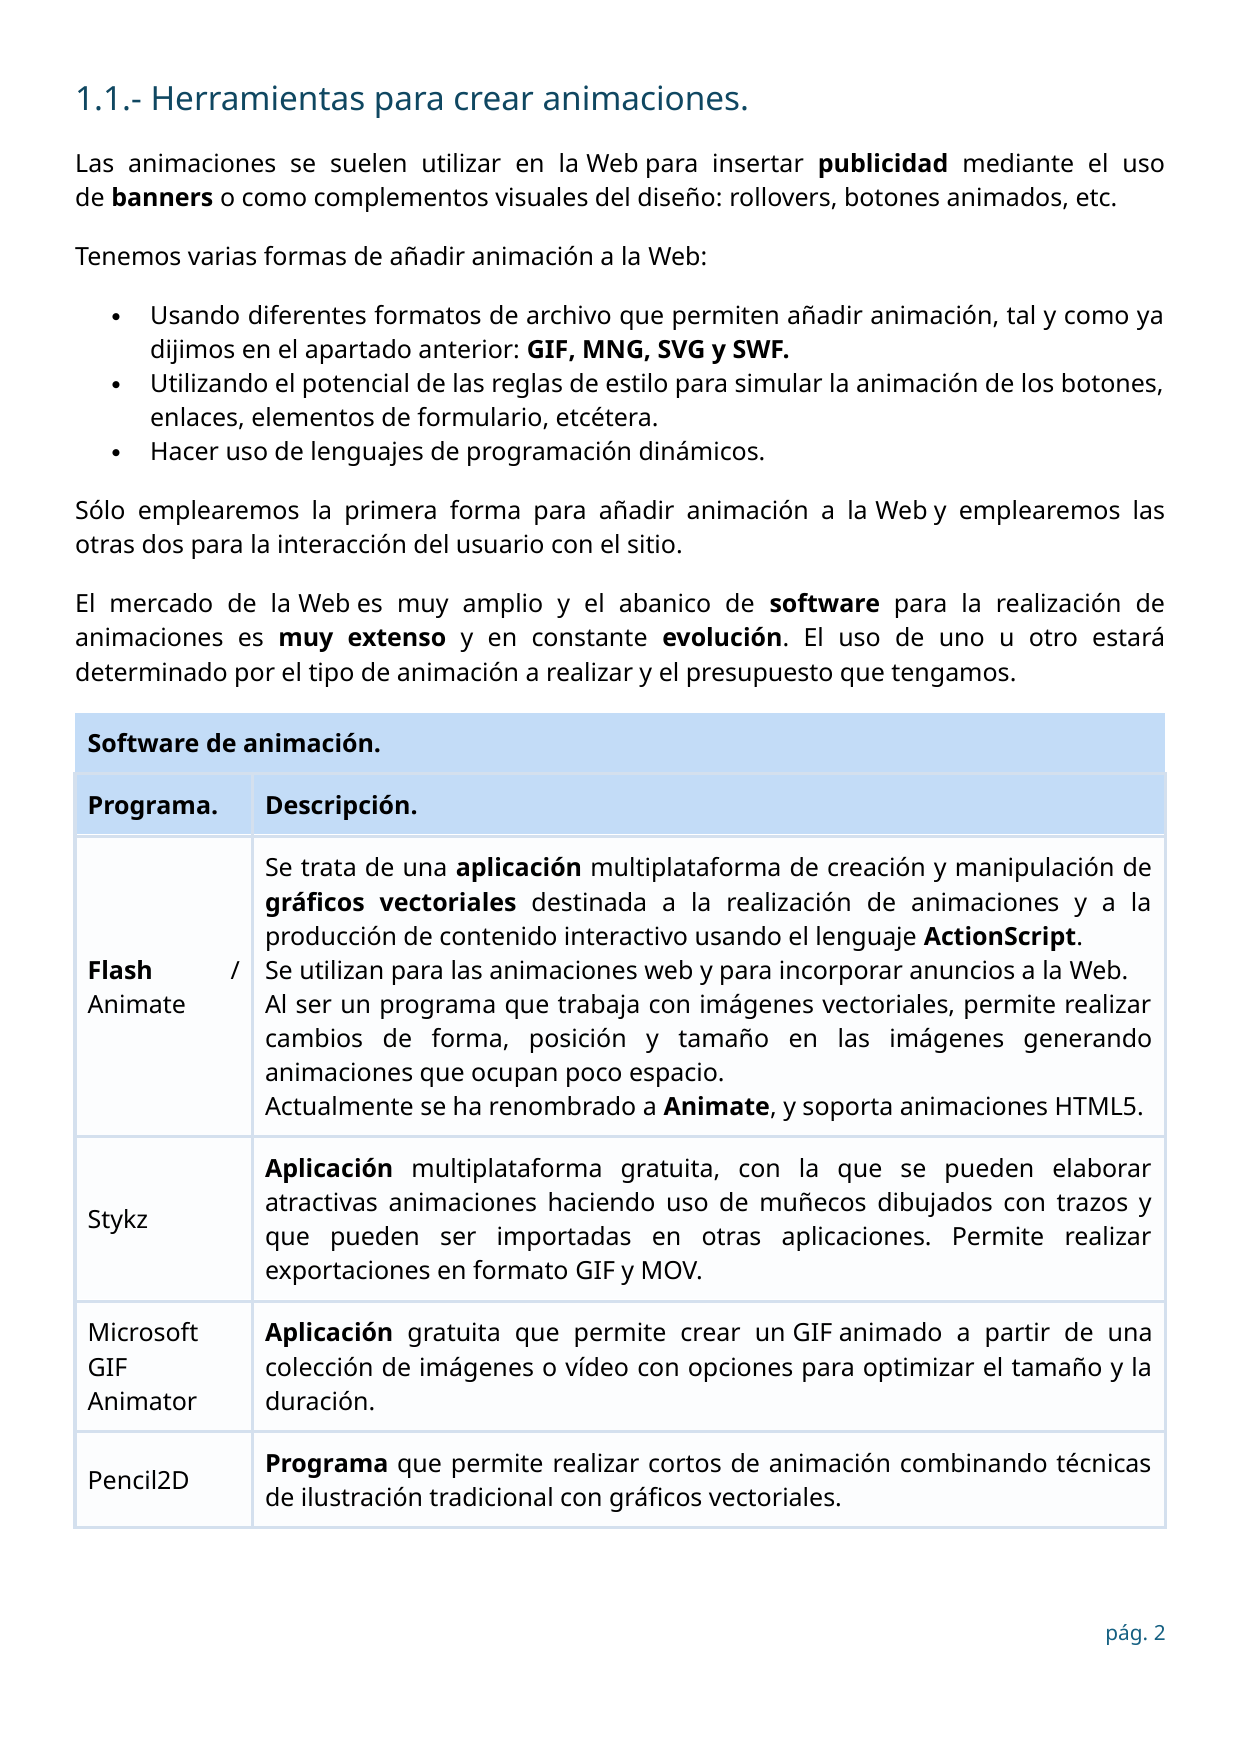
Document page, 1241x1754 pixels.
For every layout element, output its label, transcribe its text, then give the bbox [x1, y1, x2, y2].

text Sólo emplearemos la primera forma para añadir animación a la Web y emplearemos las otras dos para la interacción del usuario con el sitio. [75, 493, 1165, 561]
table_cell Pencil2D [77, 1433, 251, 1526]
list Usando diferentes formatos de archivo que permiten añadir animación, tal y como ya dijimos en el apartado anterior: GIF, MNG, SVG y SWF. [112, 298, 1165, 366]
list Utilizando el potencial de las reglas de estilo para simular la animación de los botones, enlaces, elementos de formulario, etcétera. [112, 366, 1165, 434]
table_cell Se trata de una aplicación multiplataforma de creación y manipulación de gráficos vectoriales destinada a la realización de animaciones y a la producción de contenido interactivo usando el lenguaje ActionScript. Se utilizan para las animaciones web y para incorporar anuncios a la Web. Al ser un programa que trabaja con imágenes vectoriales, permite realizar cambios de forma, posición y tamaño en las imágenes generando animaciones que ocupan poco espacio. Actualmente se ha renombrado a Animate, y soporta animaciones HTML5. [254, 838, 1164, 1135]
table_cell Flash / Animate [77, 838, 251, 1135]
table_header Software de animación. [75, 713, 1165, 772]
table_cell Descripción. [254, 775, 1164, 834]
table_cell Aplicación multiplataforma gratuita, con la que se pueden elaborar atractivas animaciones haciendo uso de muñecos dibujados con trazos y que pueden ser importadas en otras aplicaciones. Permite realizar exportaciones en formato GIF y MOV. [254, 1138, 1164, 1299]
text Las animaciones se suelen utilizar en la Web para insertar publicidad mediante el uso de banners o como complementos visuales del diseño: rollovers, botones animados, etc. [75, 145, 1165, 213]
table_cell Programa. [77, 775, 251, 834]
list Hacer uso de lenguajes de programación dinámicos. [112, 434, 1165, 468]
table_cell Stykz [77, 1138, 251, 1299]
text El mercado de la Web es muy amplio y el abanico de software para la realización de animaciones es muy extenso y en constante evolución. El uso de uno u otro estará determinado por el tipo de animación a realizar y el presupuesto que tengamos. [75, 586, 1165, 688]
subtitle 1.1.- Herramientas para crear animaciones. [75, 75, 1165, 120]
table_cell Aplicación gratuita que permite crear un GIF animado a partir de una colección de imágenes o vídeo con opciones para optimizar el tamaño y la duración. [254, 1303, 1164, 1430]
table_cell Microsoft GIF Animator [77, 1303, 251, 1430]
text Tenemos varias formas de añadir animación a la Web: [75, 238, 1165, 273]
table_cell Programa que permite realizar cortos de animación combinando técnicas de ilustración tradicional con gráficos vectoriales. [254, 1433, 1164, 1526]
